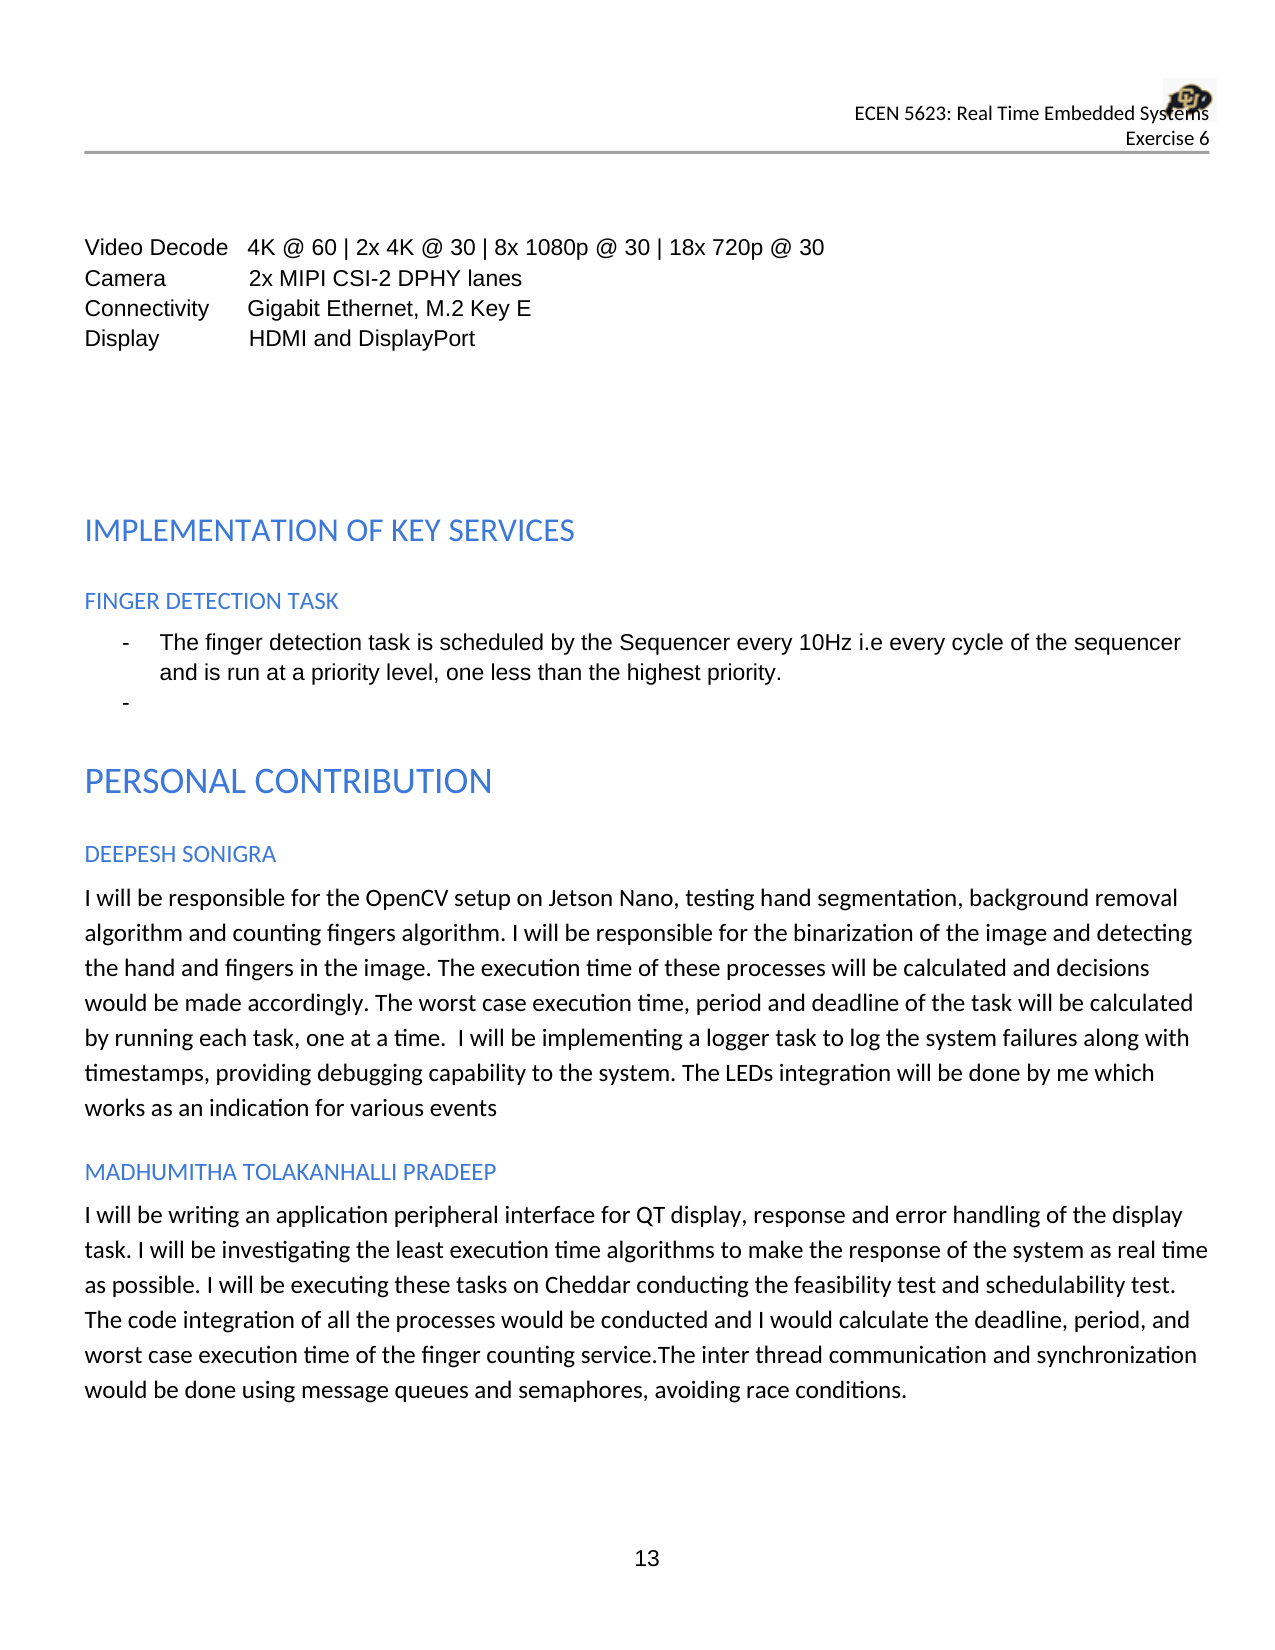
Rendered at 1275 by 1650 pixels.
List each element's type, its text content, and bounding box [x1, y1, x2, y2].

subtitle DEEPESH SONIGRA [84, 838, 1209, 869]
list The finger detection task is scheduled by the Sequencer every 10Hz i.e every cycle of the sequencer and is run at a priority level, one less than the highest priority. [122, 628, 1209, 685]
text Connectivity Gigabit Ethernet, M.2 Key E [84, 295, 1209, 321]
picture [1162, 78, 1218, 122]
text Video Decode 4K @ 60 | 2x 4K @ 30 | 8x 1080p @ 30 | 18x 720p @ 30 [84, 234, 1209, 261]
text Camera 2x MIPI CSI-2 DPHY lanes [84, 264, 1209, 291]
text Display HDMI and DisplayPort [84, 325, 1209, 351]
text I will be writing an application peripheral interface for QT display, response and error handling of the display task. I will be investigating the least execution time algorithms to make the response of the system as real time as possible. I will be executing these tasks on Cheddar conducting the feasibility test and schedulability test. The code integration of all the processes would be conducted and I would calculate the deadline, period, and worst case execution time of the finger counting service.The inter thread communication and synchronization would be done using message queues and semaphores, avoiding race conditions. [84, 1199, 1209, 1405]
subtitle IMPLEMENTATION OF KEY SERVICES [84, 509, 1209, 550]
subtitle FINGER DETECTION TASK [84, 585, 1209, 616]
subtitle MADHUMITHA TOLAKANHALLI PRADEEP [84, 1156, 1209, 1187]
subtitle PERSONAL CONTRIBUTION [84, 757, 1209, 802]
text I will be responsible for the OpenCV setup on Jetson Nano, testing hand segmentation, background removal algorithm and counting fingers algorithm. I will be responsible for the binarization of the image and detecting the hand and fingers in the image. The execution time of these processes will be calculated and decisions would be made accordingly. The worst case execution time, period and deadline of the task will be calculated by running each task, one at a time. I will be implementing a logger task to log the system failures along with timestamps, providing debugging capability to the system. The LEDs integration will be done by me which works as an indication for various events [84, 882, 1209, 1122]
